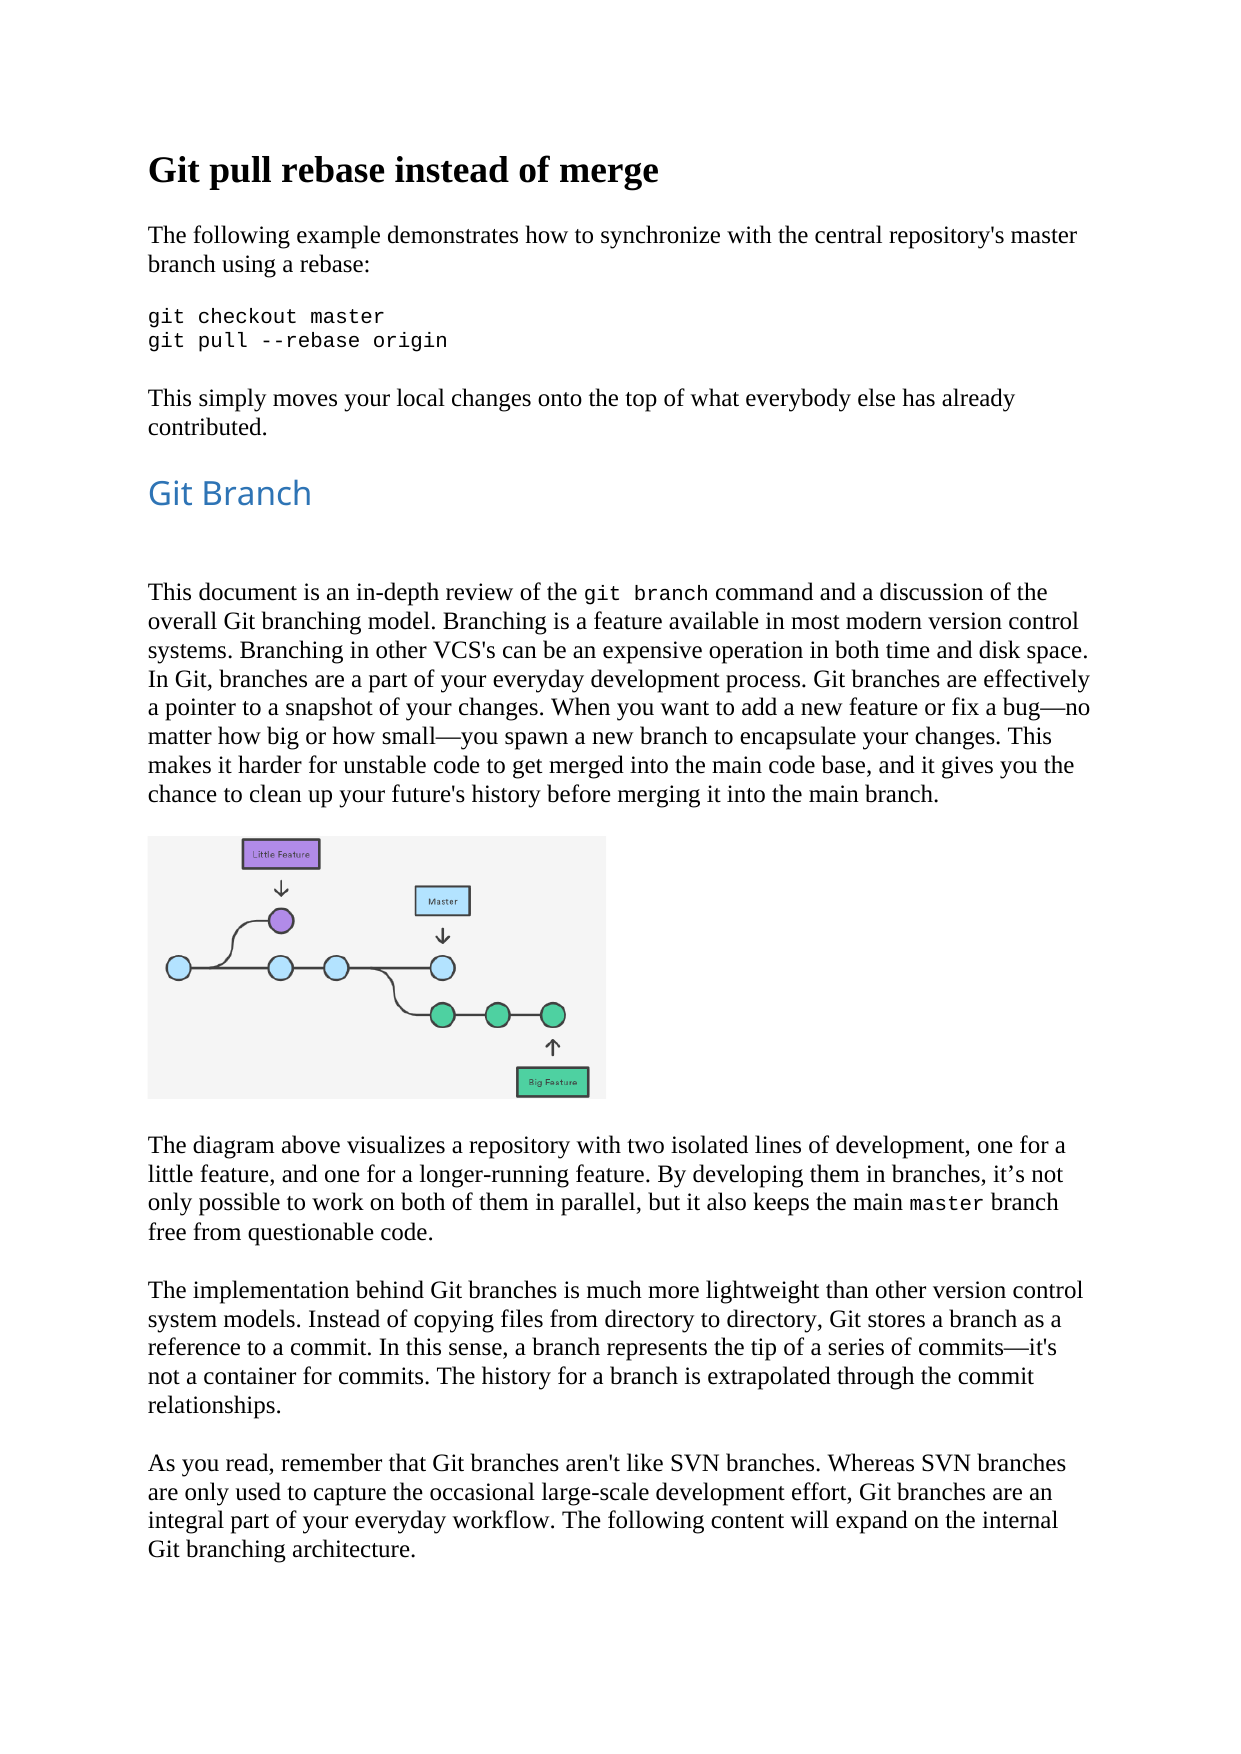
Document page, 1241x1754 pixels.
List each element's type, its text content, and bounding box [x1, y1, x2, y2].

subtitle Git pull rebase instead of merge [148, 148, 1093, 191]
text This document is an in-depth review of the git branch command and a discussion of the overall Git branching model. Branching is a feature available in most modern version control systems. Branching in other VCS's can be an expensive operation in both time and disk space. In Git, branches are a part of your everyday development process. Git branches are effectively a pointer to a snapshot of your changes. When you want to add a new feature or fix a bug—no matter how big or how small—you spawn a new branch to encapsulate your changes. This makes it harder for unstable code to get merged into the main code base, and it gives you the chance to clean up your future's history before merging it into the main branch. [148, 548, 1093, 807]
text As you read, remember that Git branches aren't like SVN branches. Whereas SVN branches are only used to capture the occasional large-scale development effort, Git branches are an integral part of your everyday workflow. The following content will expand on the internal Git branching architecture. [148, 1448, 1093, 1563]
subtitle Git Branch [148, 470, 1093, 515]
text git checkout master git pull --rebase origin [148, 307, 1093, 354]
text This simply moves your local changes onto the top of what everybody else has already contributed. [148, 383, 1093, 441]
text The diagram above visualizes a repository with two isolated lines of development, one for a little feature, and one for a longer-running feature. By developing them in branches, it’s not only possible to work on both of them in parallel, but it also keeps the main master branch free from questionable code. [148, 1130, 1093, 1246]
text The implementation behind Git branches is much more lightweight than other version control system models. Instead of copying files from directory to directory, Git stores a branch as a reference to a commit. In this sense, a branch represents the tip of a series of commits—it's not a container for commits. The history for a branch is extrapolated through the commit relationships. [148, 1275, 1093, 1419]
text The following example demonstrates how to synchronize with the central repository's master branch using a rebase: [148, 220, 1093, 277]
picture [147, 836, 607, 1099]
